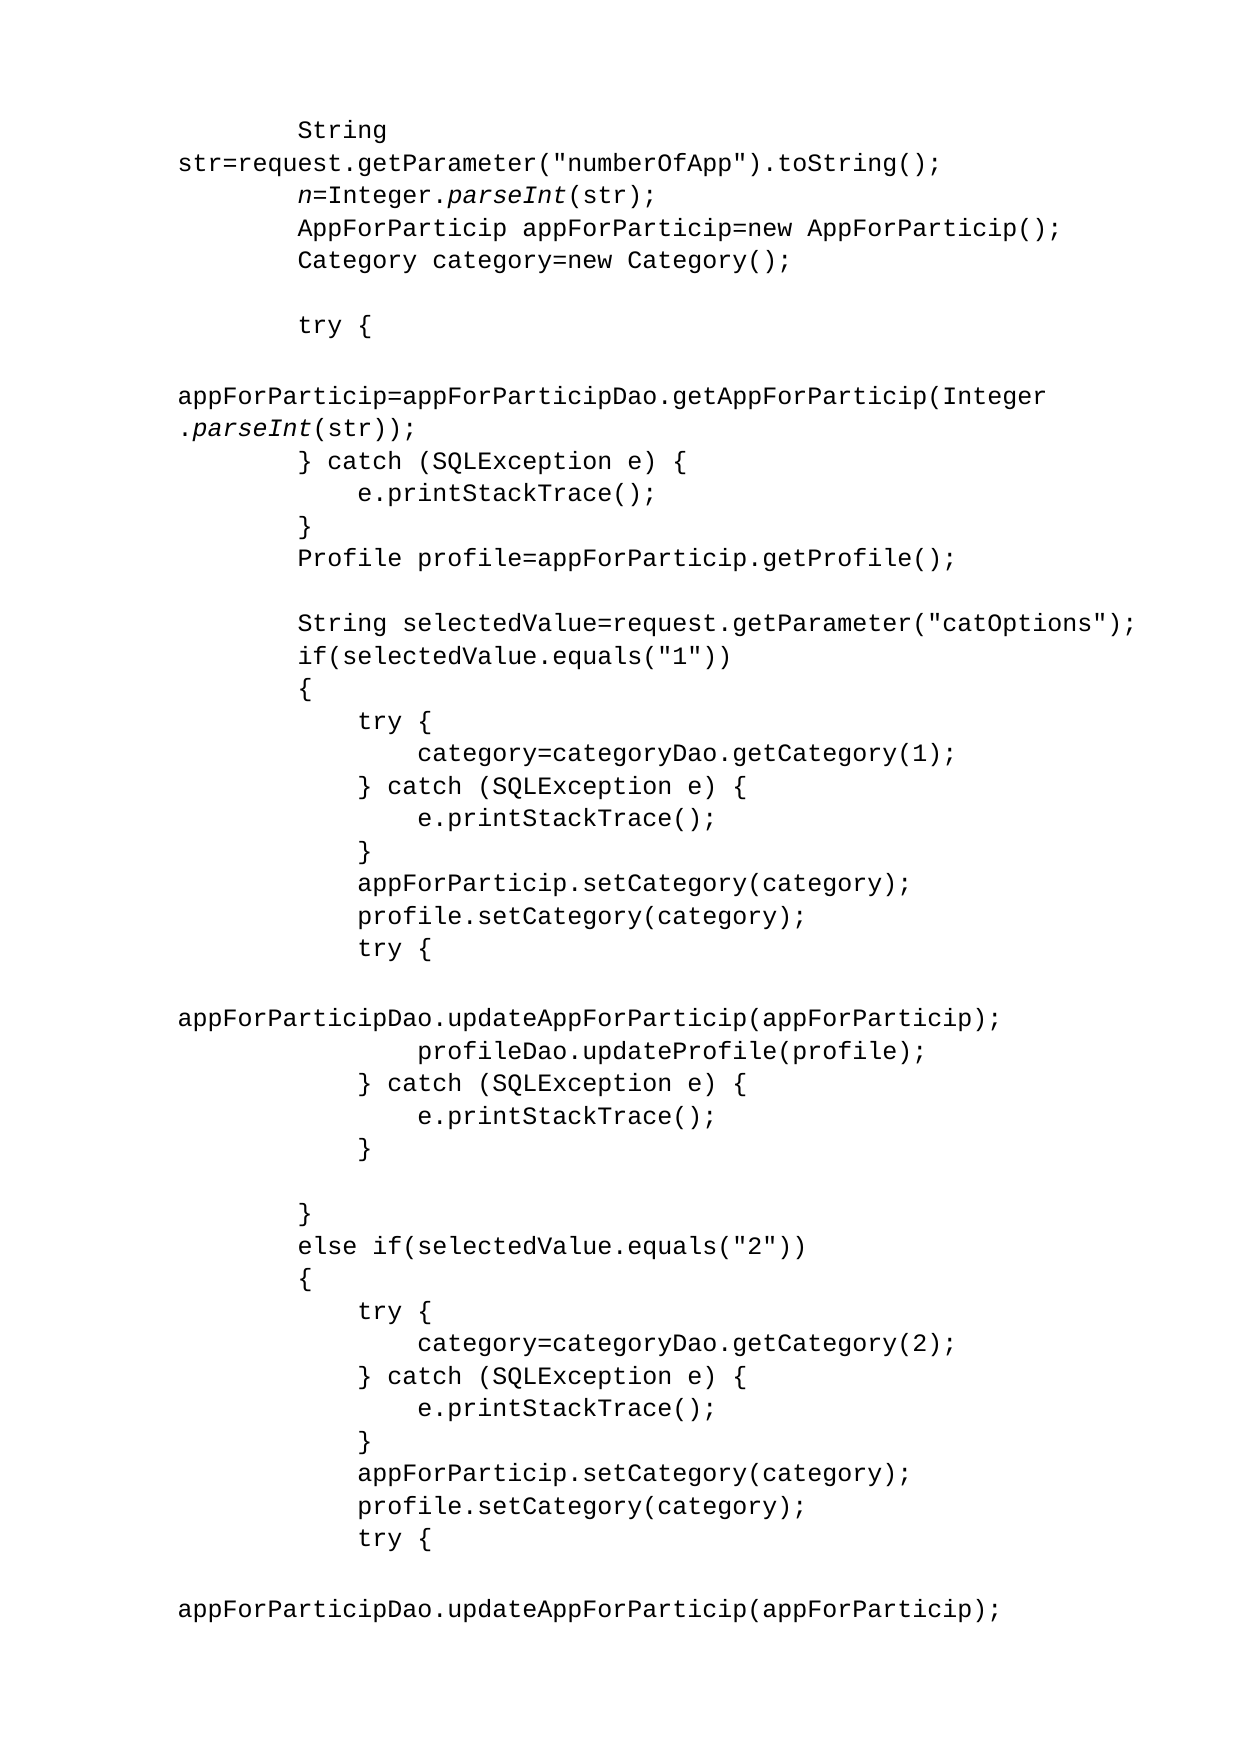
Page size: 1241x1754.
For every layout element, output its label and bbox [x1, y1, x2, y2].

text [177, 118, 1152, 1624]
